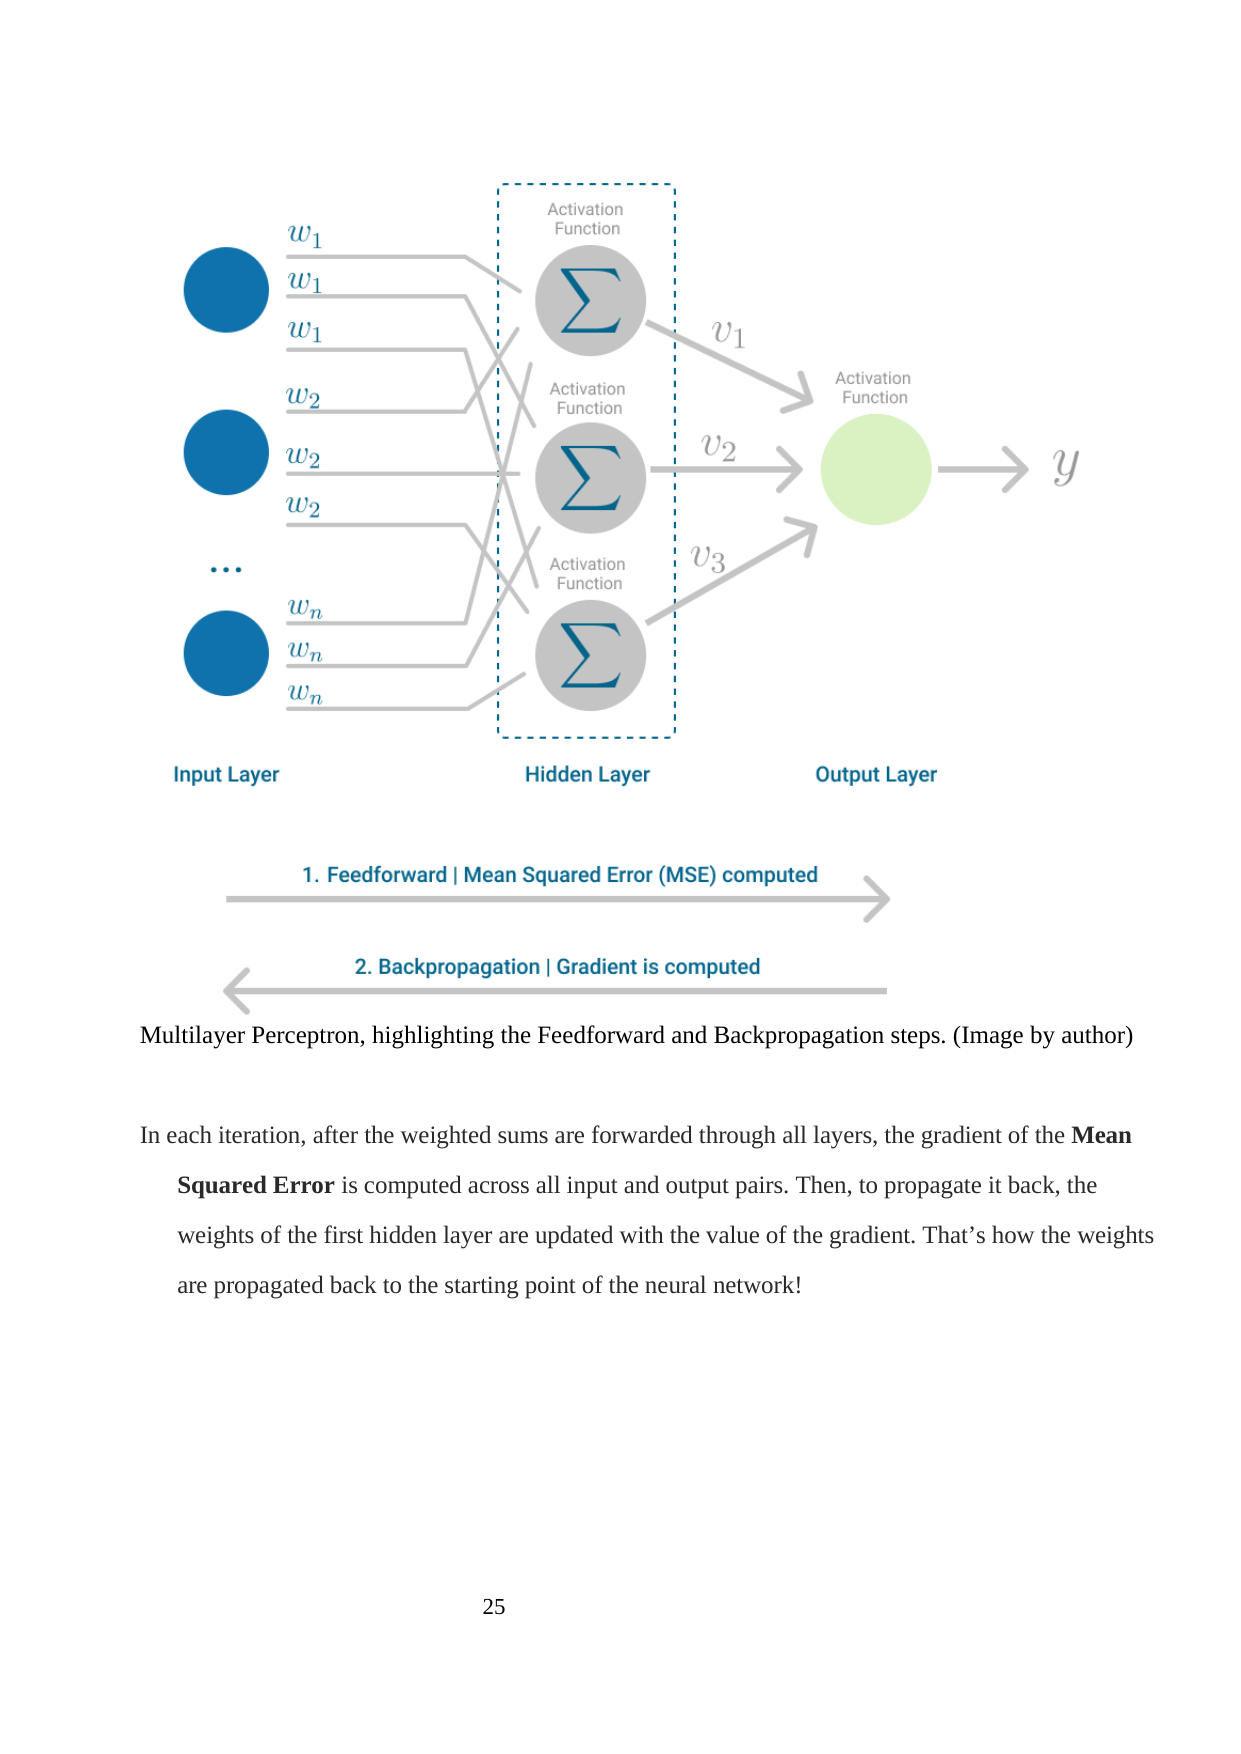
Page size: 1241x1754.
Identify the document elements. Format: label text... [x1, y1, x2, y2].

text Multilayer Perceptron, highlighting the Feedforward and Backpropagation steps. (Image by author) [139, 1020, 1163, 1049]
picture [139, 152, 1115, 1021]
text In each iteration, after the weighted sums are forwarded through all layers, the gradient of the Mean Squared Error is computed across all input and output pairs. Then, to propagate it back, the weights of the first hidden layer are updated with the value of the gradient. That’s how the weights are propagated back to the starting point of the neural network! [139, 1099, 1163, 1299]
